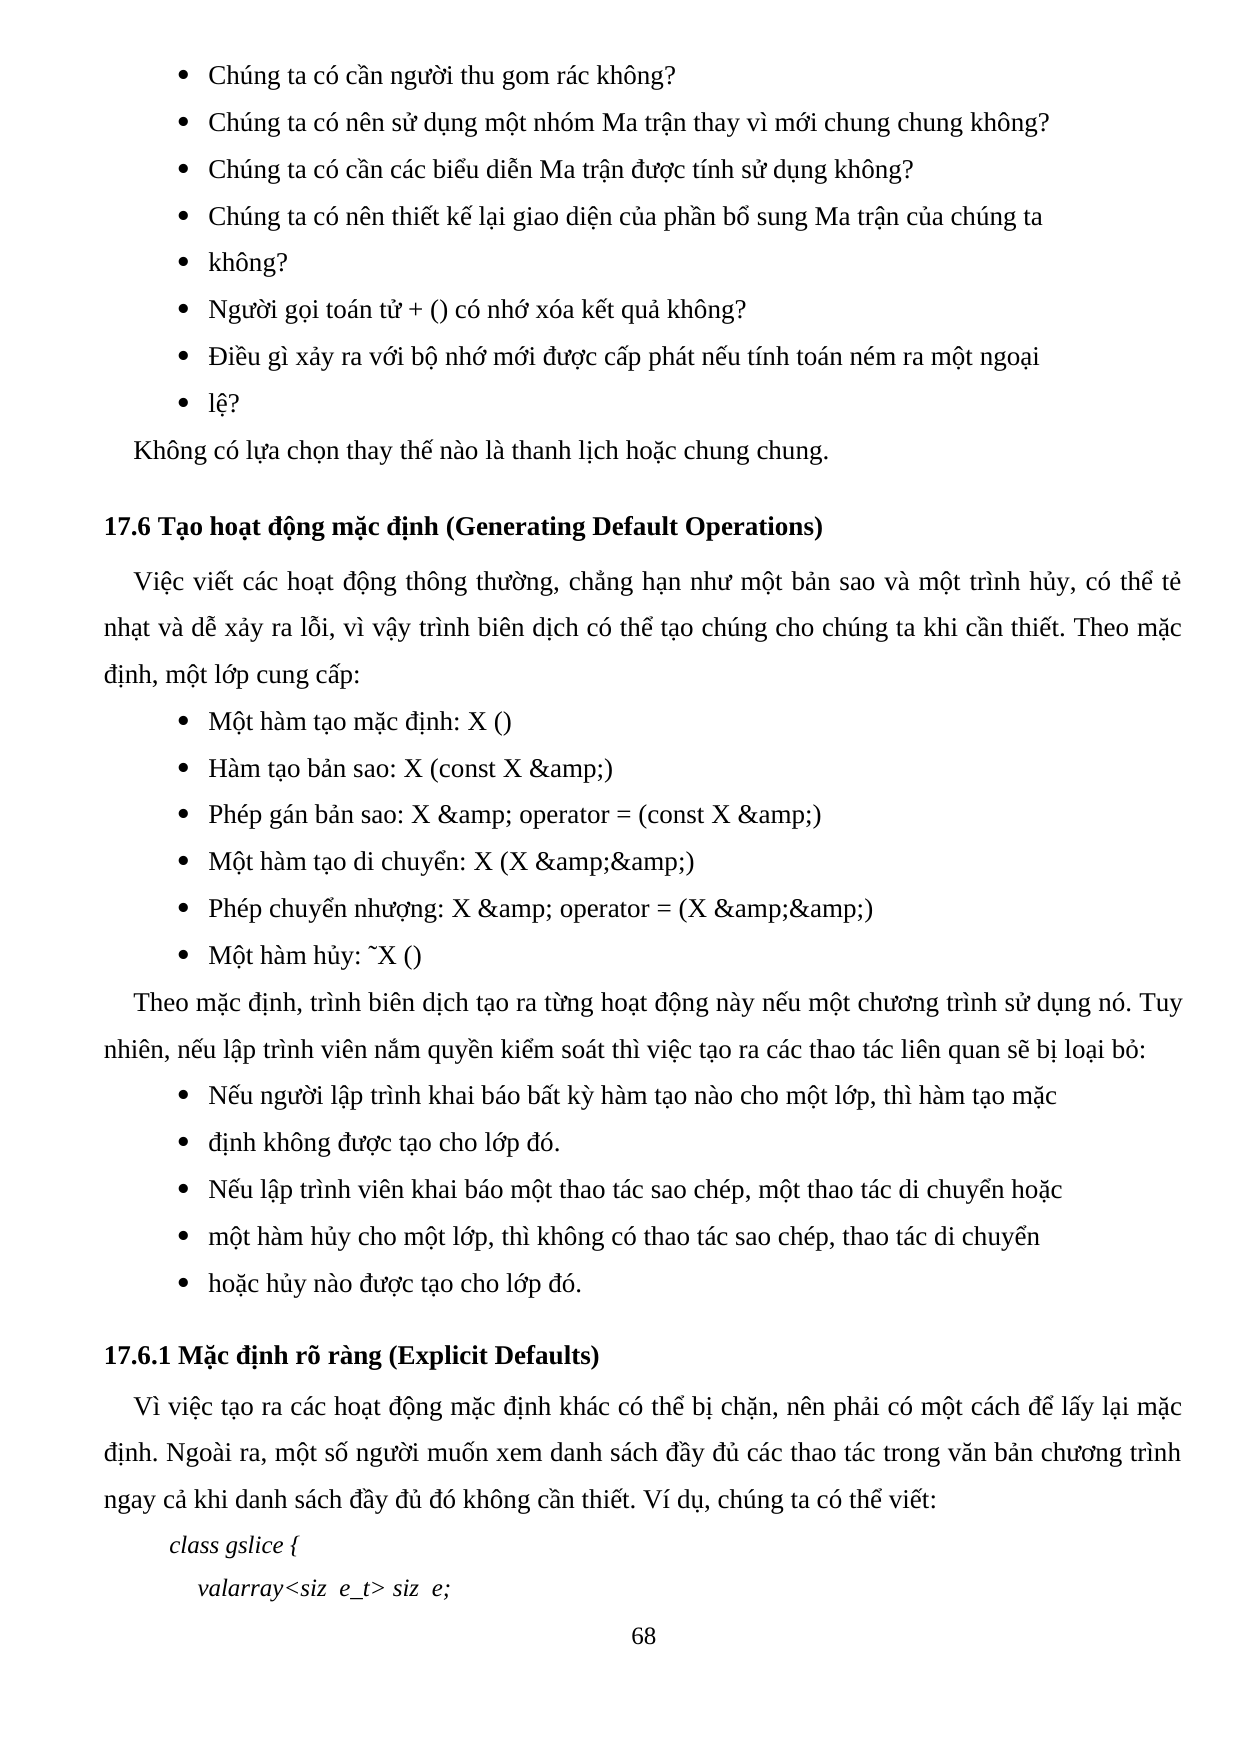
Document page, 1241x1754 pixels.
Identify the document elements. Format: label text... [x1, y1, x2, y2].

list Chúng ta có cần các biểu diễn Ma trận được tính sử dụng không? [178, 153, 1184, 184]
list Điều gì xảy ra với bộ nhớ mới được cấp phát nếu tính toán ném ra một ngoại [178, 340, 1184, 372]
list Một hàm hủy: ˜X () [178, 939, 1184, 971]
list Nếu lập trình viên khai báo một thao tác sao chép, một thao tác di chuyển hoặc [178, 1173, 1184, 1204]
text Việc viết các hoạt động thông thường, chẳng hạn như một bản sao và một trình hủy, có thể tẻ nhạt và dễ xảy ra lỗi, vì vậy trình biên dịch có thể tạo chúng cho chúng ta khi cần thiết. Theo mặc định, một lớp cung cấp: [103, 565, 1184, 689]
subtitle 17.6 Tạo hoạt động mặc định (Generating Default Operations) [103, 510, 1184, 541]
list hoặc hủy nào được tạo cho lớp đó. [178, 1267, 1184, 1298]
list Người gọi toán tử + () có nhớ xóa kết quả không? [178, 293, 1184, 325]
text Theo mặc định, trình biên dịch tạo ra từng hoạt động này nếu một chương trình sử dụng nó. Tuy nhiên, nếu lập trình viên nắm quyền kiểm soát thì việc tạo ra các thao tác liên quan sẽ bị loại bỏ: [103, 986, 1184, 1064]
list không? [178, 247, 1184, 278]
text Vì việc tạo ra các hoạt động mặc định khác có thể bị chặn, nên phải có một cách để lấy lại mặc định. Ngoài ra, một số người muốn xem danh sách đầy đủ các thao tác trong văn bản chương trình ngay cả khi danh sách đầy đủ đó không cần thiết. Ví dụ, chúng ta có thể viết: [103, 1390, 1184, 1514]
list Hàm tạo bản sao: X (const X &amp;) [178, 752, 1184, 783]
text valarray<siz e_t> siz e; [169, 1573, 1184, 1602]
list lệ? [178, 387, 1184, 418]
list Nếu người lập trình khai báo bất kỳ hàm tạo nào cho một lớp, thì hàm tạo mặc [178, 1079, 1184, 1111]
text class gslice { [141, 1530, 1184, 1558]
list Chúng ta có nên thiết kế lại giao diện của phần bổ sung Ma trận của chúng ta [178, 200, 1184, 231]
list Một hàm tạo di chuyển: X (X &amp;&amp;) [178, 846, 1184, 877]
list Chúng ta có cần người thu gom rác không? [178, 59, 1184, 90]
list một hàm hủy cho một lớp, thì không có thao tác sao chép, thao tác di chuyển [178, 1220, 1184, 1251]
list Phép chuyển nhượng: X &amp; operator = (X &amp;&amp;) [178, 892, 1184, 924]
list định không được tạo cho lớp đó. [178, 1126, 1184, 1158]
subtitle 17.6.1 Mặc định rõ ràng (Explicit Defaults) [103, 1339, 1184, 1370]
list Một hàm tạo mặc định: X () [178, 705, 1184, 736]
list Chúng ta có nên sử dụng một nhóm Ma trận thay vì mới chung chung không? [178, 106, 1184, 137]
list Phép gán bản sao: X &amp; operator = (const X &amp;) [178, 799, 1184, 830]
text Không có lựa chọn thay thế nào là thanh lịch hoặc chung chung. [103, 434, 1184, 465]
